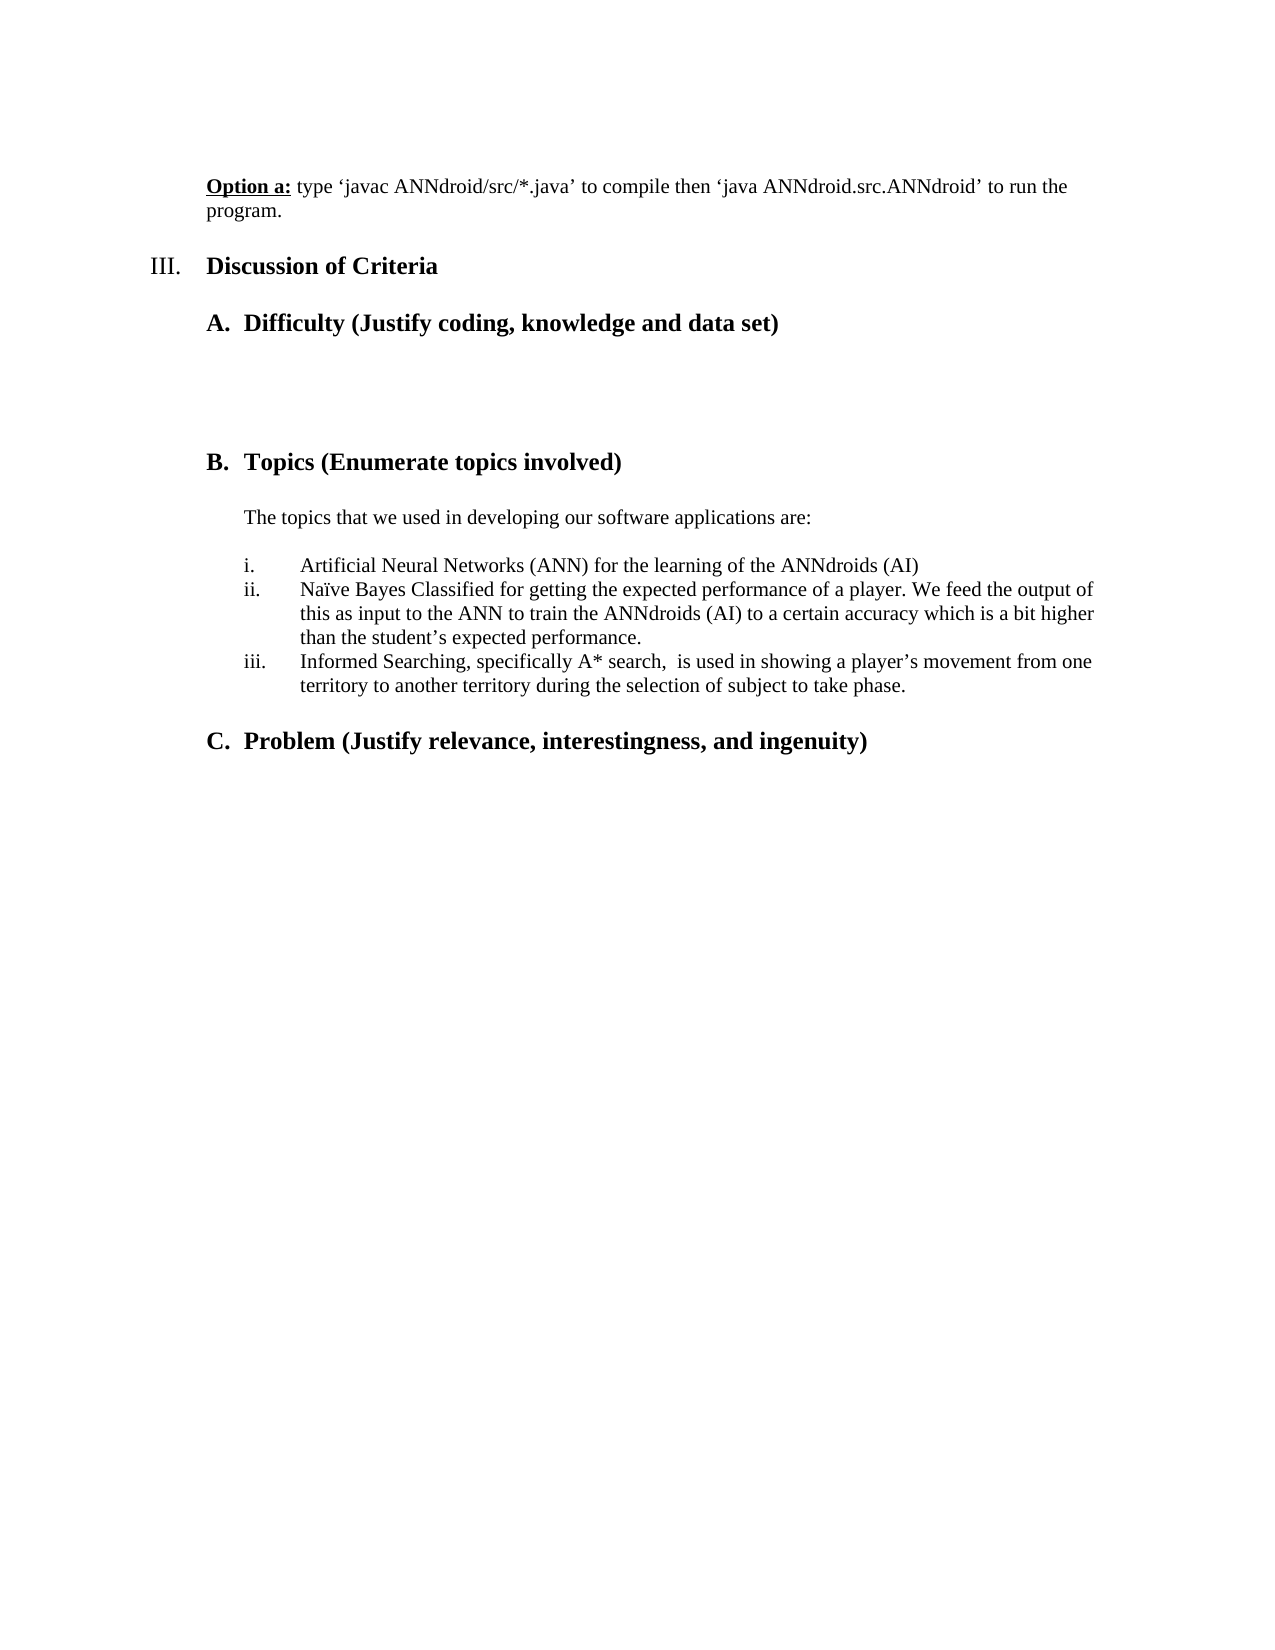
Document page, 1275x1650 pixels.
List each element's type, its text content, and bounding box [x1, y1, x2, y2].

list Artificial Neural Networks (ANN) for the learning of the ANNdroids (AI) [244, 553, 1125, 577]
list Problem (Justify relevance, interestingness, and ingenuity) [206, 726, 1125, 755]
list Informed Searching, specifically A* search, is used in showing a player’s movement from one territory to another territory during the selection of subject to take phase. [244, 649, 1125, 697]
list Topics (Enumerate topics involved) [206, 447, 1125, 476]
text Option a: type ‘javac ANNdroid/src/*.java’ to compile then ‘java ANNdroid.src.ANNdroid’ to run the program. [206, 174, 1125, 222]
list Naïve Bayes Classified for getting the expected performance of a player. We feed the output of this as input to the ANN to train the ANNdroids (AI) to a certain accuracy which is a bit higher than the student’s expected performance. [244, 577, 1125, 649]
list Discussion of Criteria [150, 251, 1125, 280]
list Difficulty (Justify coding, knowledge and data set) [206, 308, 1125, 337]
text The topics that we used in developing our software applications are: [244, 505, 1125, 529]
